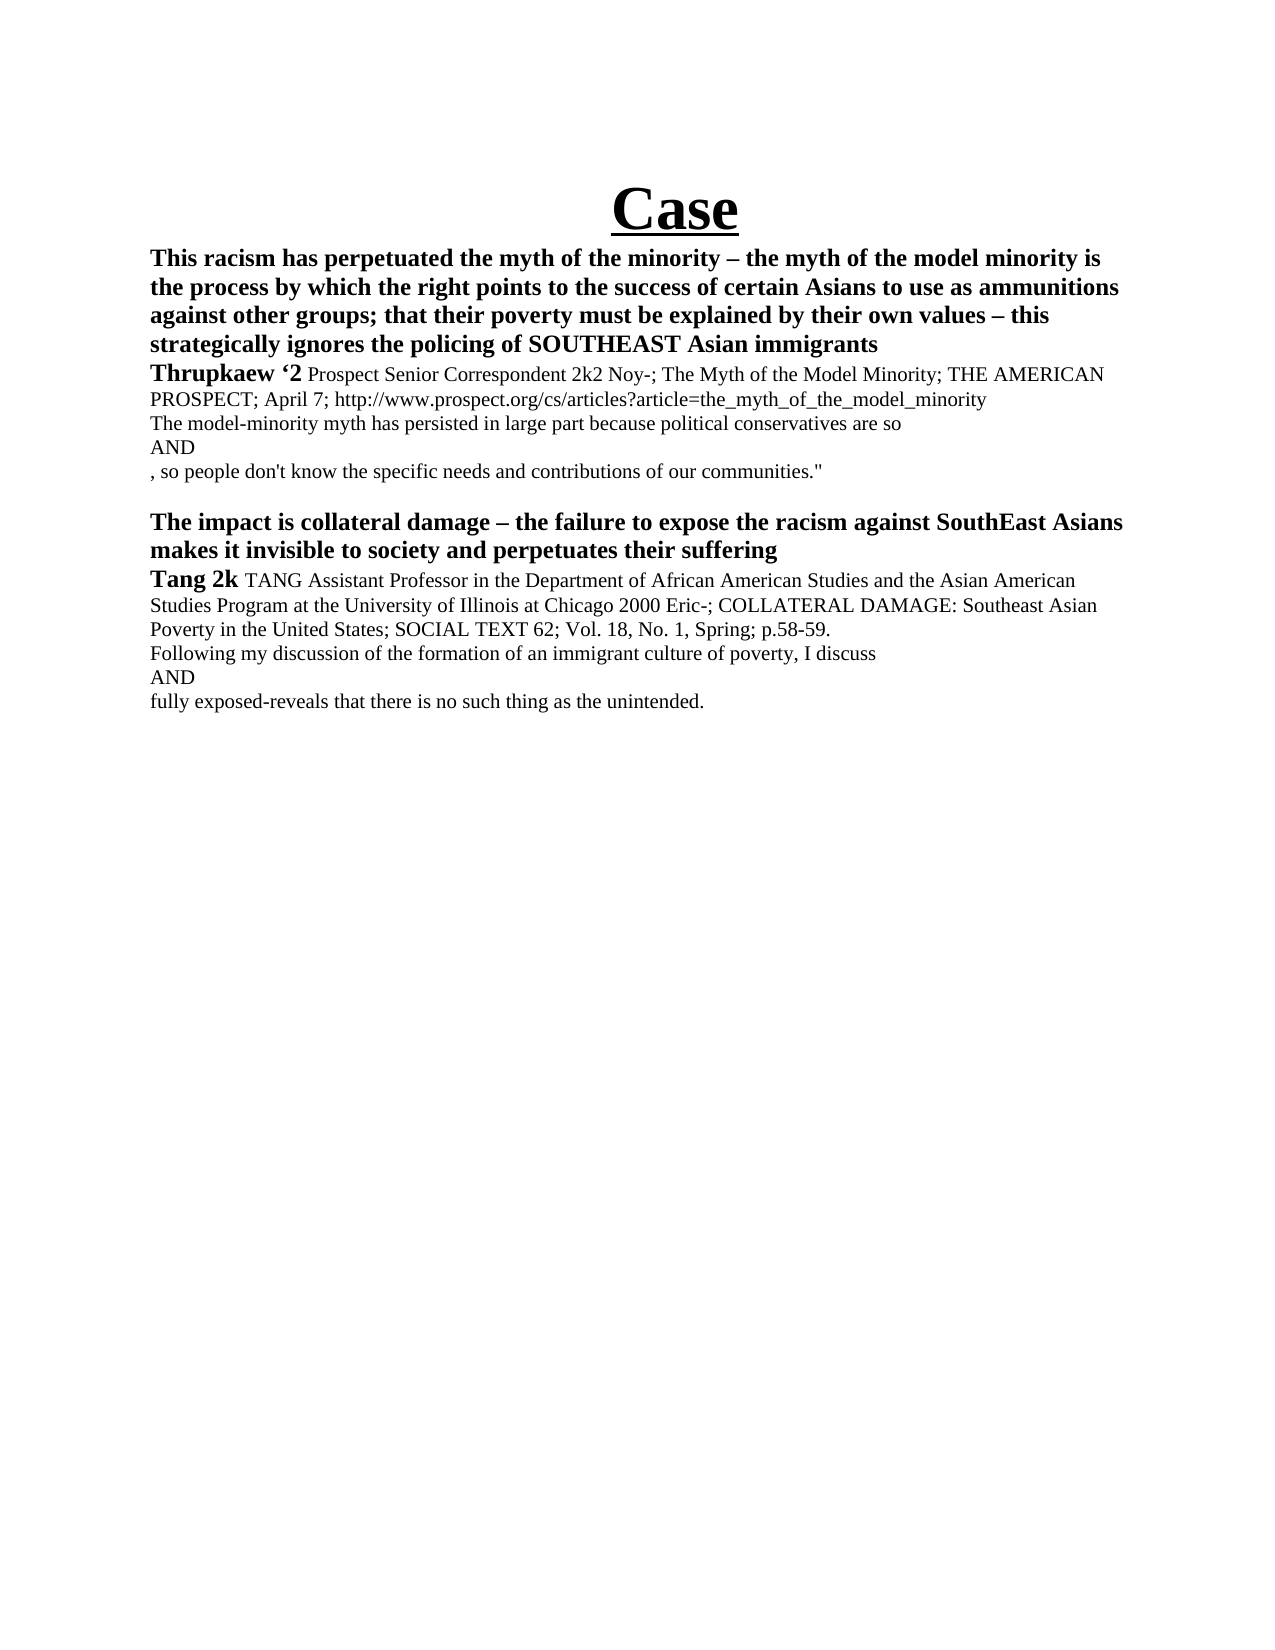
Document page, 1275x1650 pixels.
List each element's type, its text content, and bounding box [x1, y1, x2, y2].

text fully exposed-reveals that there is no such thing as the unintended. [150, 689, 1125, 713]
text Following my discussion of the formation of an immigrant culture of poverty, I discuss [150, 641, 1125, 665]
text Thrupkaew ‘2 Prospect Senior Correspondent 2k2 Noy-; The Myth of the Model Minority; THE AMERICAN PROSPECT; April 7; http://www.prospect.org/cs/articles?article=the_myth_of_the_model_minority [150, 358, 1125, 411]
text Tang 2k TANG Assistant Professor in the Department of African American Studies and the Asian American Studies Program at the University of Illinois at Chicago 2000 Eric-; COLLATERAL DAMAGE: Southeast Asian Poverty in the United States; SOCIAL TEXT 62; Vol. 18, No. 1, Spring; p.58-59. [150, 564, 1125, 641]
text This racism has perpetuated the myth of the minority – the myth of the model minority is the process by which the right points to the success of certain Asians to use as ammunitions against other groups; that their poverty must be explained by their own values – this strategically ignores the policing of SOUTHEAST Asian immigrants [150, 243, 1125, 358]
text , so people don't know the specific needs and contributions of our communities." [150, 459, 1125, 483]
text AND [150, 665, 1125, 689]
text The model-minority myth has persisted in large part because political conservatives are so [150, 411, 1125, 435]
subtitle Case [150, 171, 1125, 243]
text AND [150, 435, 1125, 459]
text The impact is collateral damage – the failure to expose the racism against SouthEast Asians makes it invisible to society and perpetuates their suffering [150, 507, 1125, 564]
